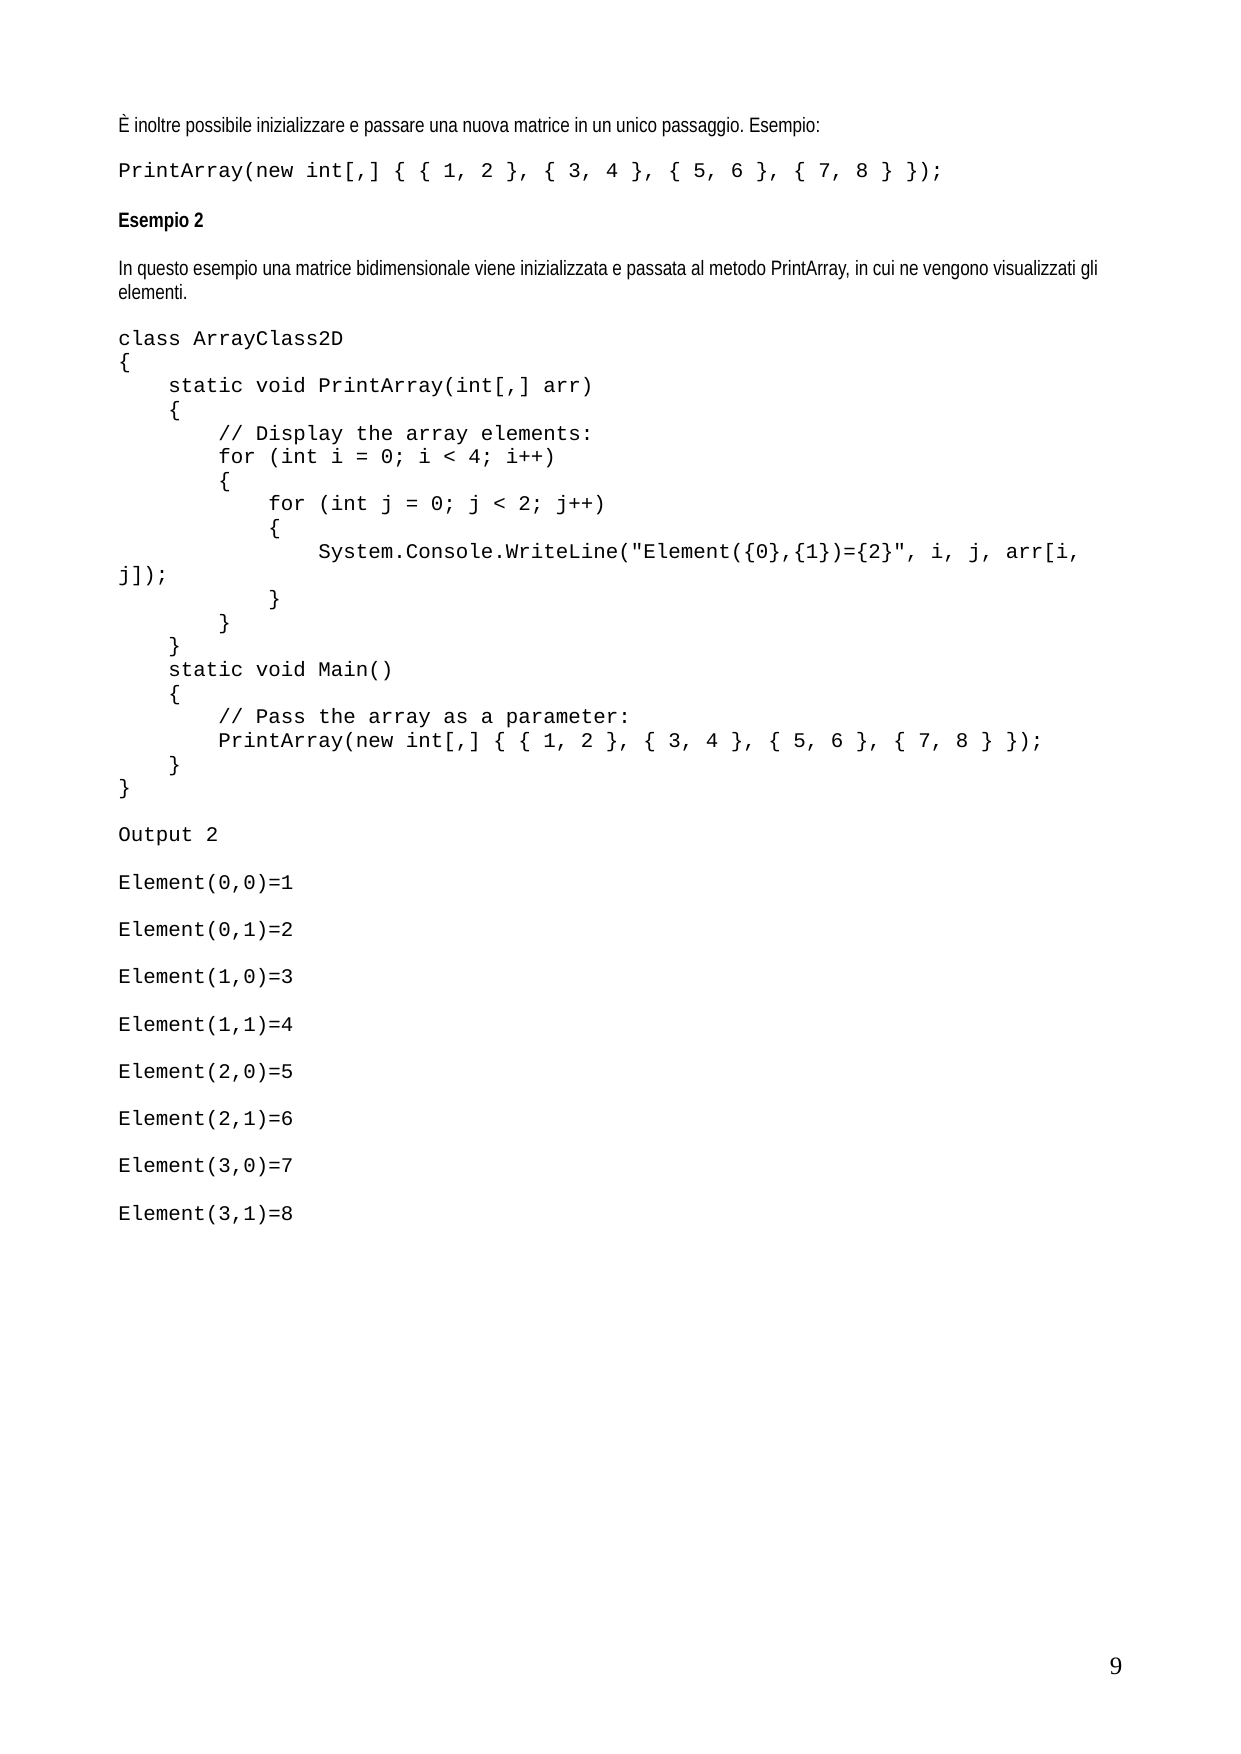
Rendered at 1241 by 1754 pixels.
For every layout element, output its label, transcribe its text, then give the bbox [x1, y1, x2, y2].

subtitle { [118, 683, 1122, 706]
subtitle } [118, 635, 1122, 659]
subtitle In questo esempio una matrice bidimensionale viene inizializzata e passata al metodo PrintArray, in cui ne vengono visualizzati gli elementi. [118, 256, 1122, 304]
subtitle } [118, 777, 1122, 801]
subtitle Element(2,0)=5 [118, 1061, 1122, 1084]
subtitle class ArrayClass2D [118, 328, 1122, 352]
subtitle System.Console.WriteLine("Element({0},{1})={2}", i, j, arr[i, j]); [118, 541, 1122, 588]
subtitle for (int j = 0; j < 2; j++) [118, 493, 1122, 517]
subtitle Esempio 2 [118, 208, 1122, 232]
subtitle PrintArray(new int[,] { { 1, 2 }, { 3, 4 }, { 5, 6 }, { 7, 8 } }); [118, 161, 1122, 184]
subtitle È inoltre possibile inizializzare e passare una nuova matrice in un unico passaggio. Esempio: [118, 113, 1122, 137]
subtitle // Pass the array as a parameter: [118, 706, 1122, 730]
subtitle for (int i = 0; i < 4; i++) [118, 446, 1122, 470]
subtitle static void PrintArray(int[,] arr) [118, 375, 1122, 399]
subtitle Output 2 [118, 824, 1122, 848]
subtitle } [118, 753, 1122, 777]
subtitle { [118, 470, 1122, 493]
subtitle Element(2,1)=6 [118, 1108, 1122, 1132]
subtitle // Display the array elements: [118, 422, 1122, 446]
subtitle Element(3,0)=7 [118, 1156, 1122, 1179]
subtitle { [118, 352, 1122, 375]
subtitle PrintArray(new int[,] { { 1, 2 }, { 3, 4 }, { 5, 6 }, { 7, 8 } }); [118, 730, 1122, 753]
subtitle Element(1,1)=4 [118, 1014, 1122, 1037]
subtitle } [118, 588, 1122, 612]
subtitle Element(1,0)=3 [118, 966, 1122, 990]
subtitle { [118, 399, 1122, 422]
subtitle Element(3,1)=8 [118, 1203, 1122, 1226]
subtitle { [118, 517, 1122, 541]
subtitle } [118, 612, 1122, 635]
subtitle Element(0,1)=2 [118, 919, 1122, 943]
subtitle static void Main() [118, 659, 1122, 683]
subtitle Element(0,0)=1 [118, 872, 1122, 895]
